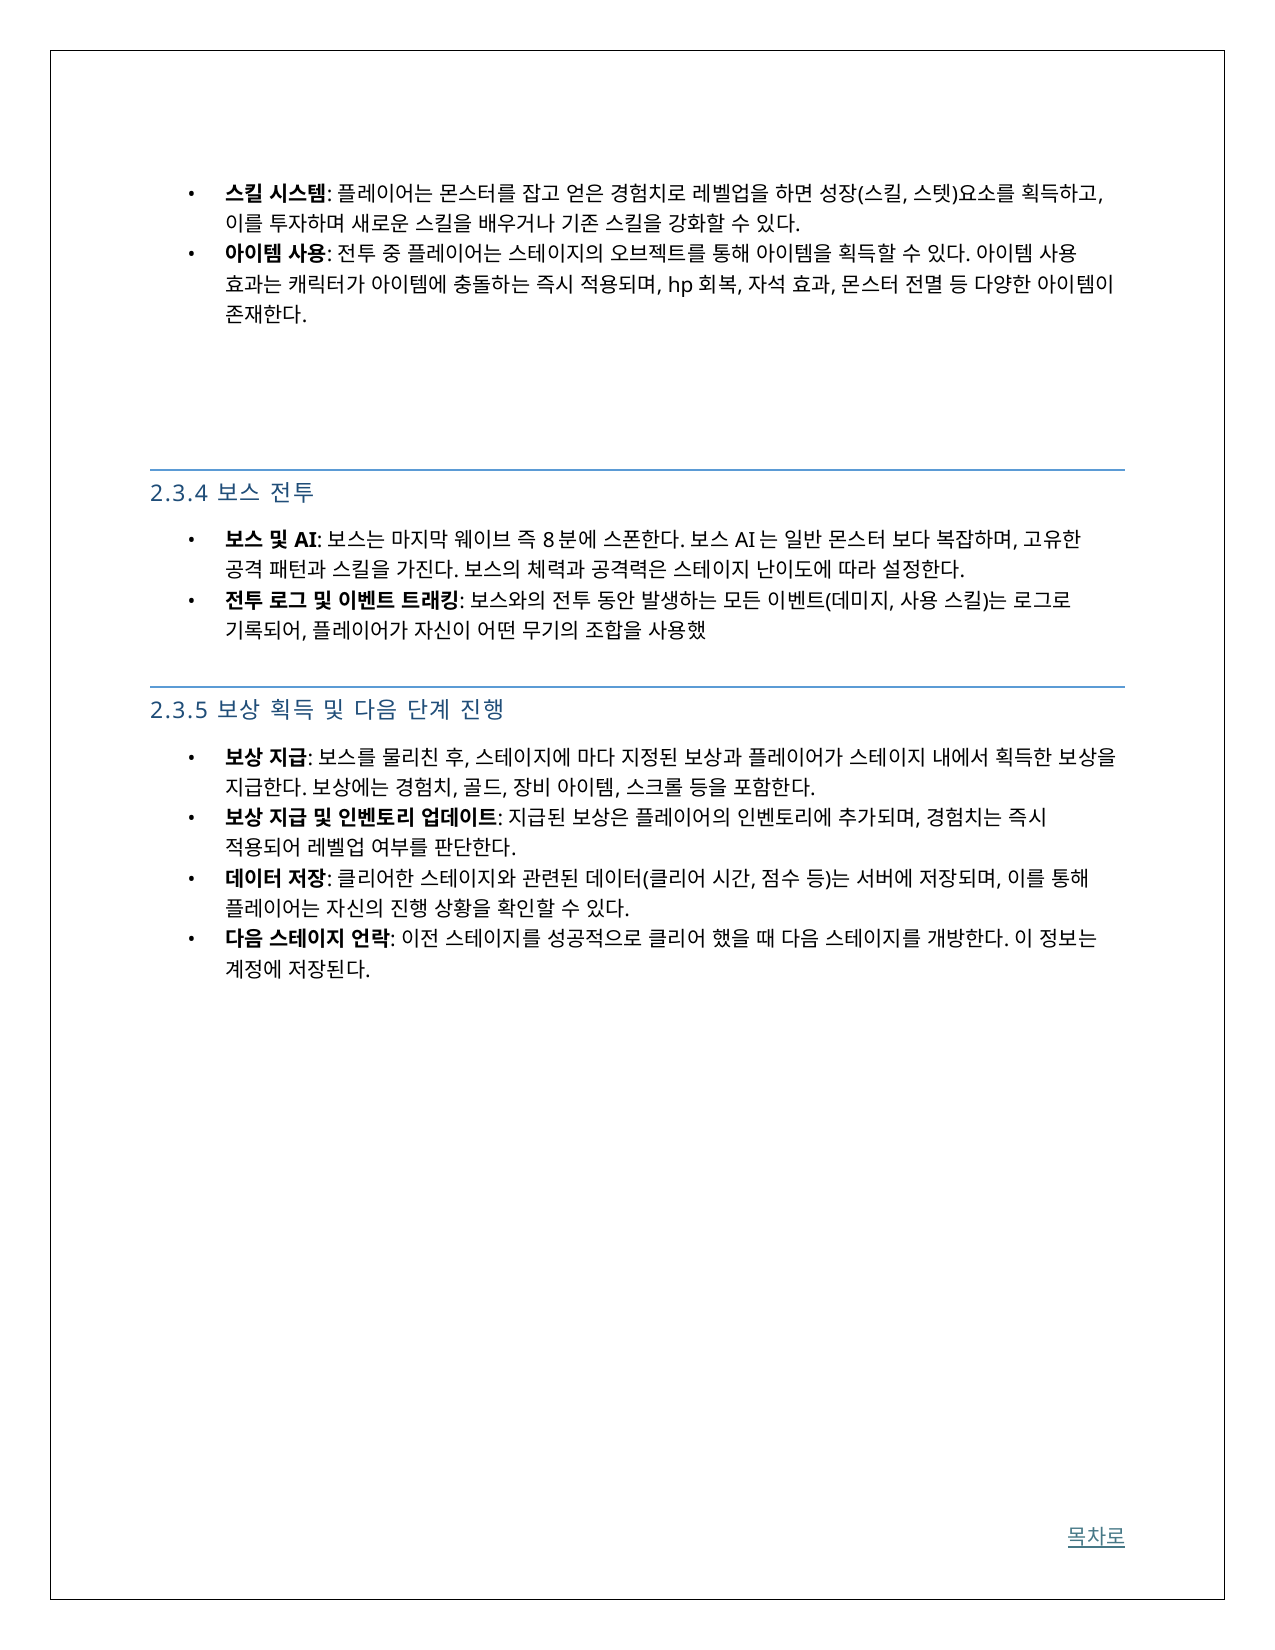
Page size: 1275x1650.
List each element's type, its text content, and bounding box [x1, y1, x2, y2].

list 보스 및 AI: 보스는 마지막 웨이브 즉 8분에 스폰한다. 보스 AI는 일반 몬스터 보다 복잡하며, 고유한 공격 패턴과 스킬을 가진다. 보스의 체력과 공격력은 스테이지 난이도에 따라 설정한다. [187, 523, 1125, 584]
list 보상 지급 및 인벤토리 업데이트: 지급된 보상은 플레이어의 인벤토리에 추가되며, 경험치는 즉시 적용되어 레벨업 여부를 판단한다. [187, 801, 1125, 862]
subtitle 2.3.5 보상 획득 및 다음 단계 진행 [150, 688, 1125, 725]
list 다음 스테이지 언락: 이전 스테이지를 성공적으로 클리어 했을 때 다음 스테이지를 개방한다. 이 정보는 계정에 저장된다. [187, 923, 1125, 983]
list 데이터 저장: 클리어한 스테이지와 관련된 데이터(클리어 시간, 점수 등)는 서버에 저장되며, 이를 통해 플레이어는 자신의 진행 상황을 확인할 수 있다. [187, 862, 1125, 923]
list 아이템 사용: 전투 중 플레이어는 스테이지의 오브젝트를 통해 아이템을 획득할 수 있다. 아이템 사용 효과는 캐릭터가 아이템에 충돌하는 즉시 적용되며, hp 회복, 자석 효과, 몬스터 전멸 등 다양한 아이템이 존재한다. [187, 238, 1125, 329]
list 전투 로그 및 이벤트 트래킹: 보스와의 전투 동안 발생하는 모든 이벤트(데미지, 사용 스킬)는 로그로 기록되어, 플레이어가 자신이 어떤 무기의 조합을 사용했 [187, 584, 1125, 644]
list 스킬 시스템: 플레이어는 몬스터를 잡고 얻은 경험치로 레벨업을 하면 성장(스킬, 스텟)요소를 획득하고, 이를 투자하며 새로운 스킬을 배우거나 기존 스킬을 강화할 수 있다. [187, 177, 1125, 238]
list 보상 지급: 보스를 물리친 후, 스테이지에 마다 지정된 보상과 플레이어가 스테이지 내에서 획득한 보상을 지급한다. 보상에는 경험치, 골드, 장비 아이템, 스크롤 등을 포함한다. [187, 741, 1125, 801]
subtitle 2.3.4 보스 전투 [150, 471, 1125, 508]
